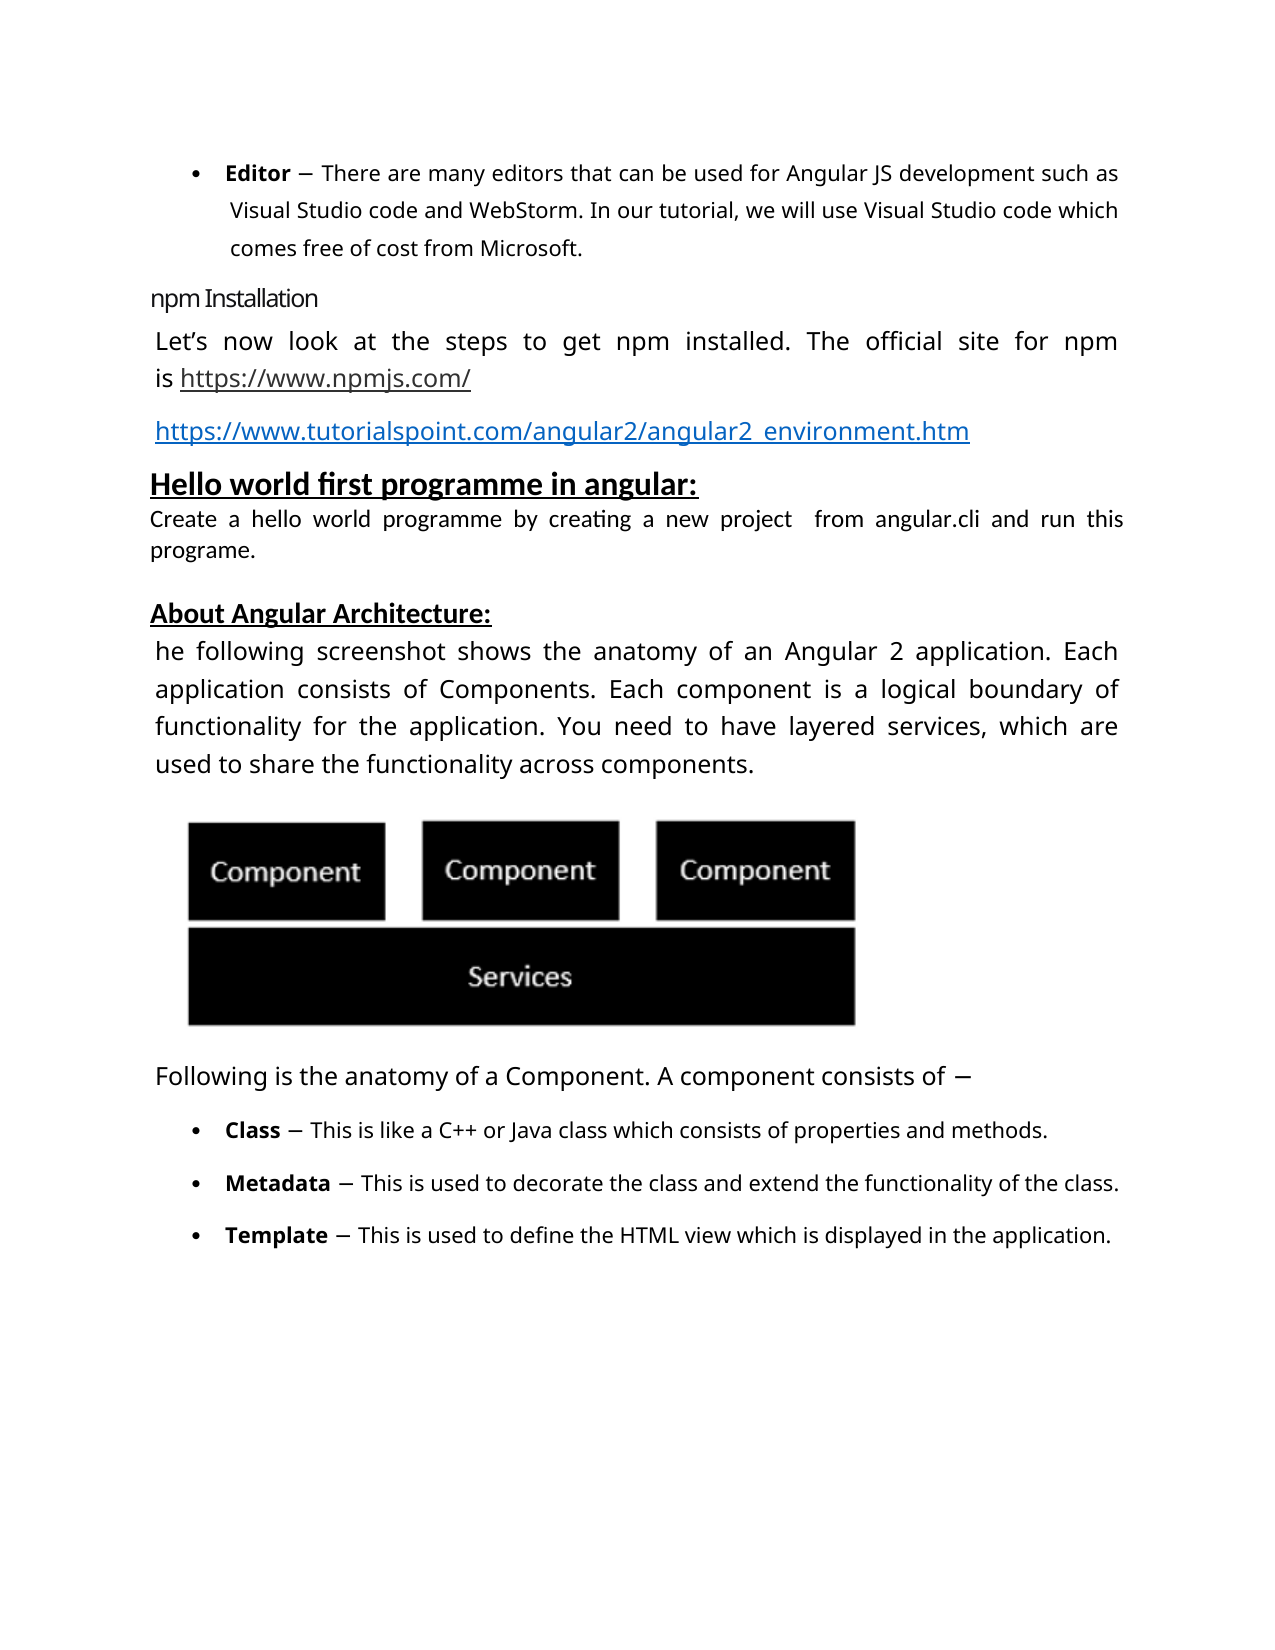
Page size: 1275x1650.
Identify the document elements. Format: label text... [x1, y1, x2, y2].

text Let’s now look at the steps to get npm installed. The official site for npm is https://www.npmjs.com/ [155, 320, 1120, 395]
subtitle npm Installation [150, 277, 1120, 315]
list Class − This is like a C++ or Java class which consists of properties and methods. [192, 1107, 1120, 1145]
text Following is the anatomy of a Component. A component consists of − [155, 1055, 1120, 1092]
text https://www.tutorialspoint.com/angular2/angular2_environment.htm [155, 410, 1120, 447]
text Create a hello world programme by creating a new project from angular.cli and run this programe. [150, 503, 1125, 564]
text Hello world first programme in angular: [150, 462, 1125, 503]
list Metadata − This is used to decorate the class and extend the functionality of the class. [192, 1160, 1120, 1197]
picture [150, 795, 898, 1055]
text he following screenshot shows the anatomy of an Angular 2 application. Each application consists of Components. Each component is a logical boundary of functionality for the application. You need to have layered services, which are used to share the functionality across components. [155, 630, 1120, 780]
list Template − This is used to define the HTML view which is displayed in the application. [192, 1212, 1120, 1250]
list Editor − There are many editors that can be used for Angular JS development such as Visual Studio code and WebStorm. In our tutorial, we will use Visual Studio code which comes free of cost from Microsoft. [192, 150, 1120, 262]
text About Angular Architecture: [150, 595, 1125, 630]
